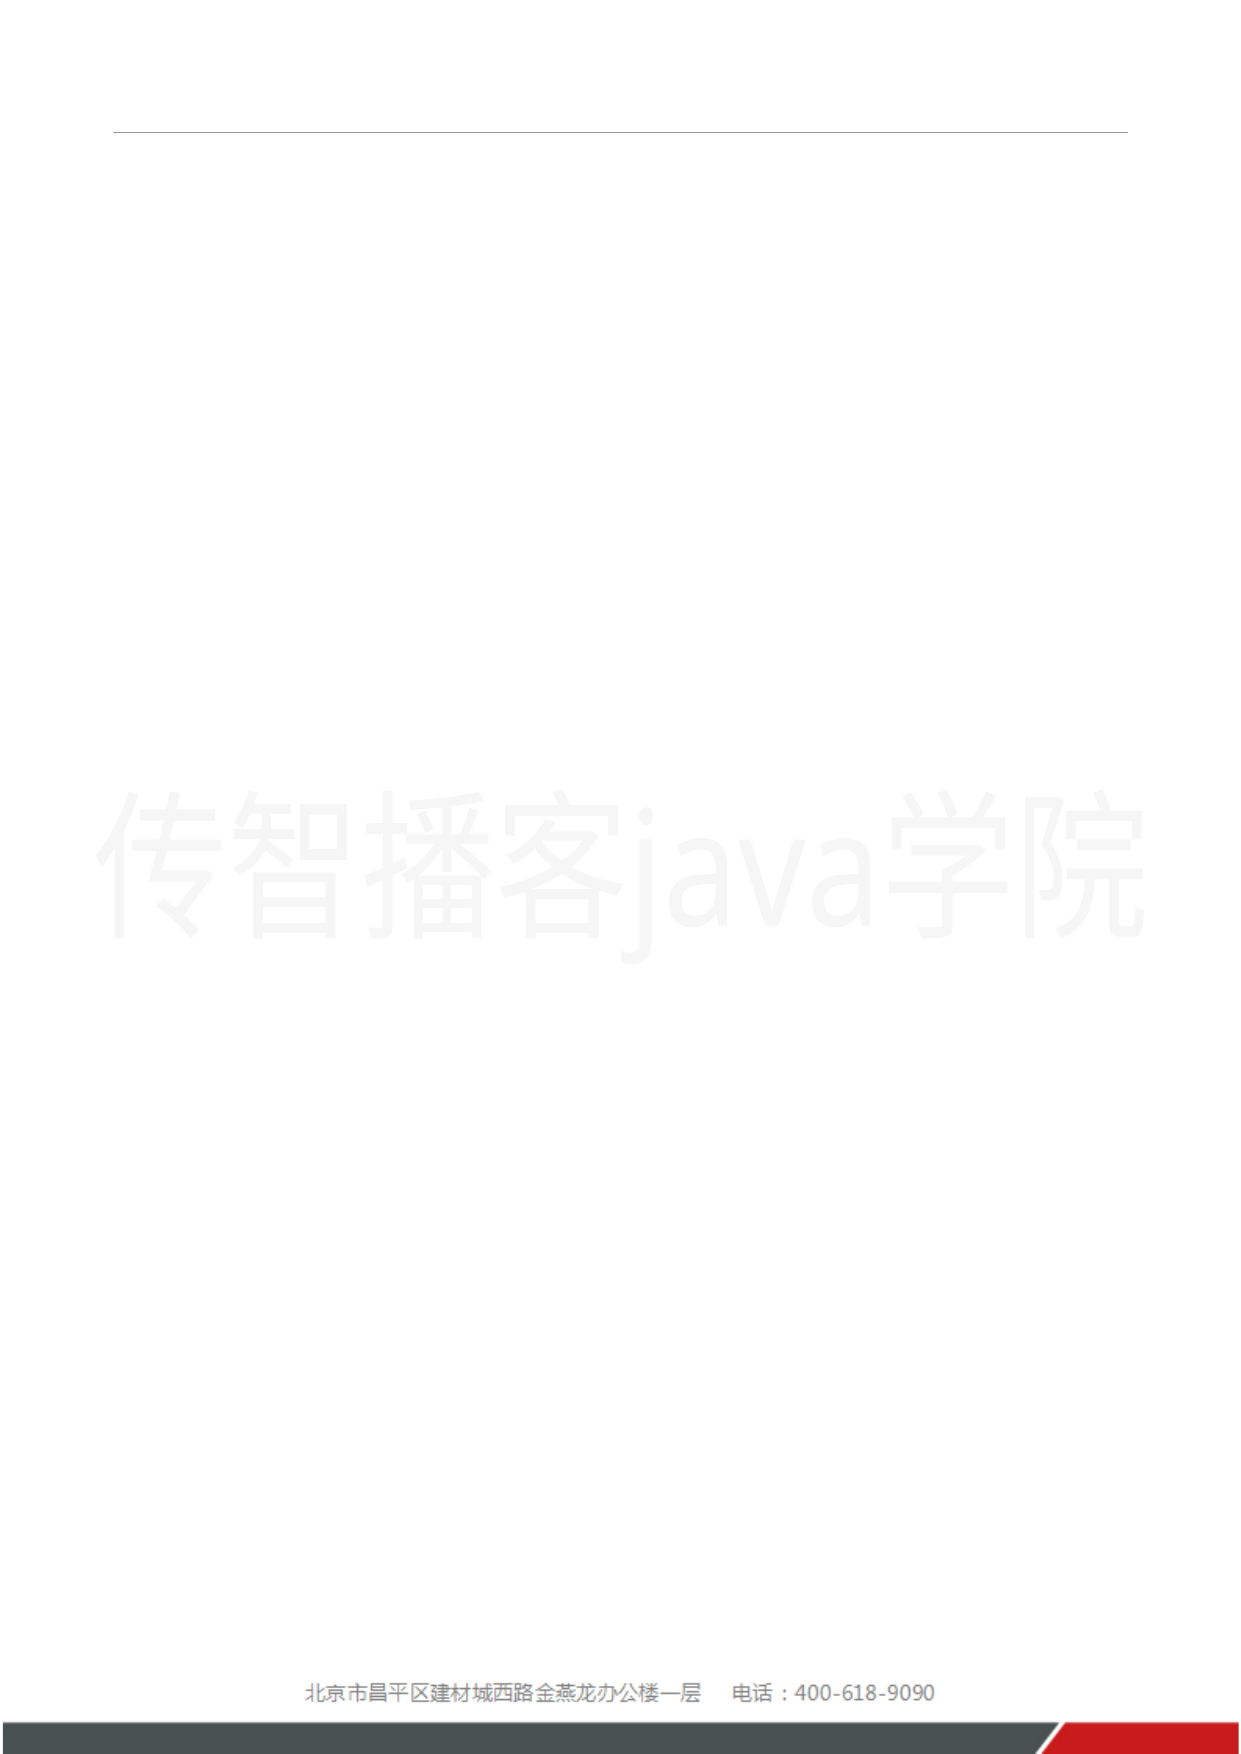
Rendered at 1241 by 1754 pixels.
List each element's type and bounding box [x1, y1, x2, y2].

picture [2, 1663, 1239, 1754]
